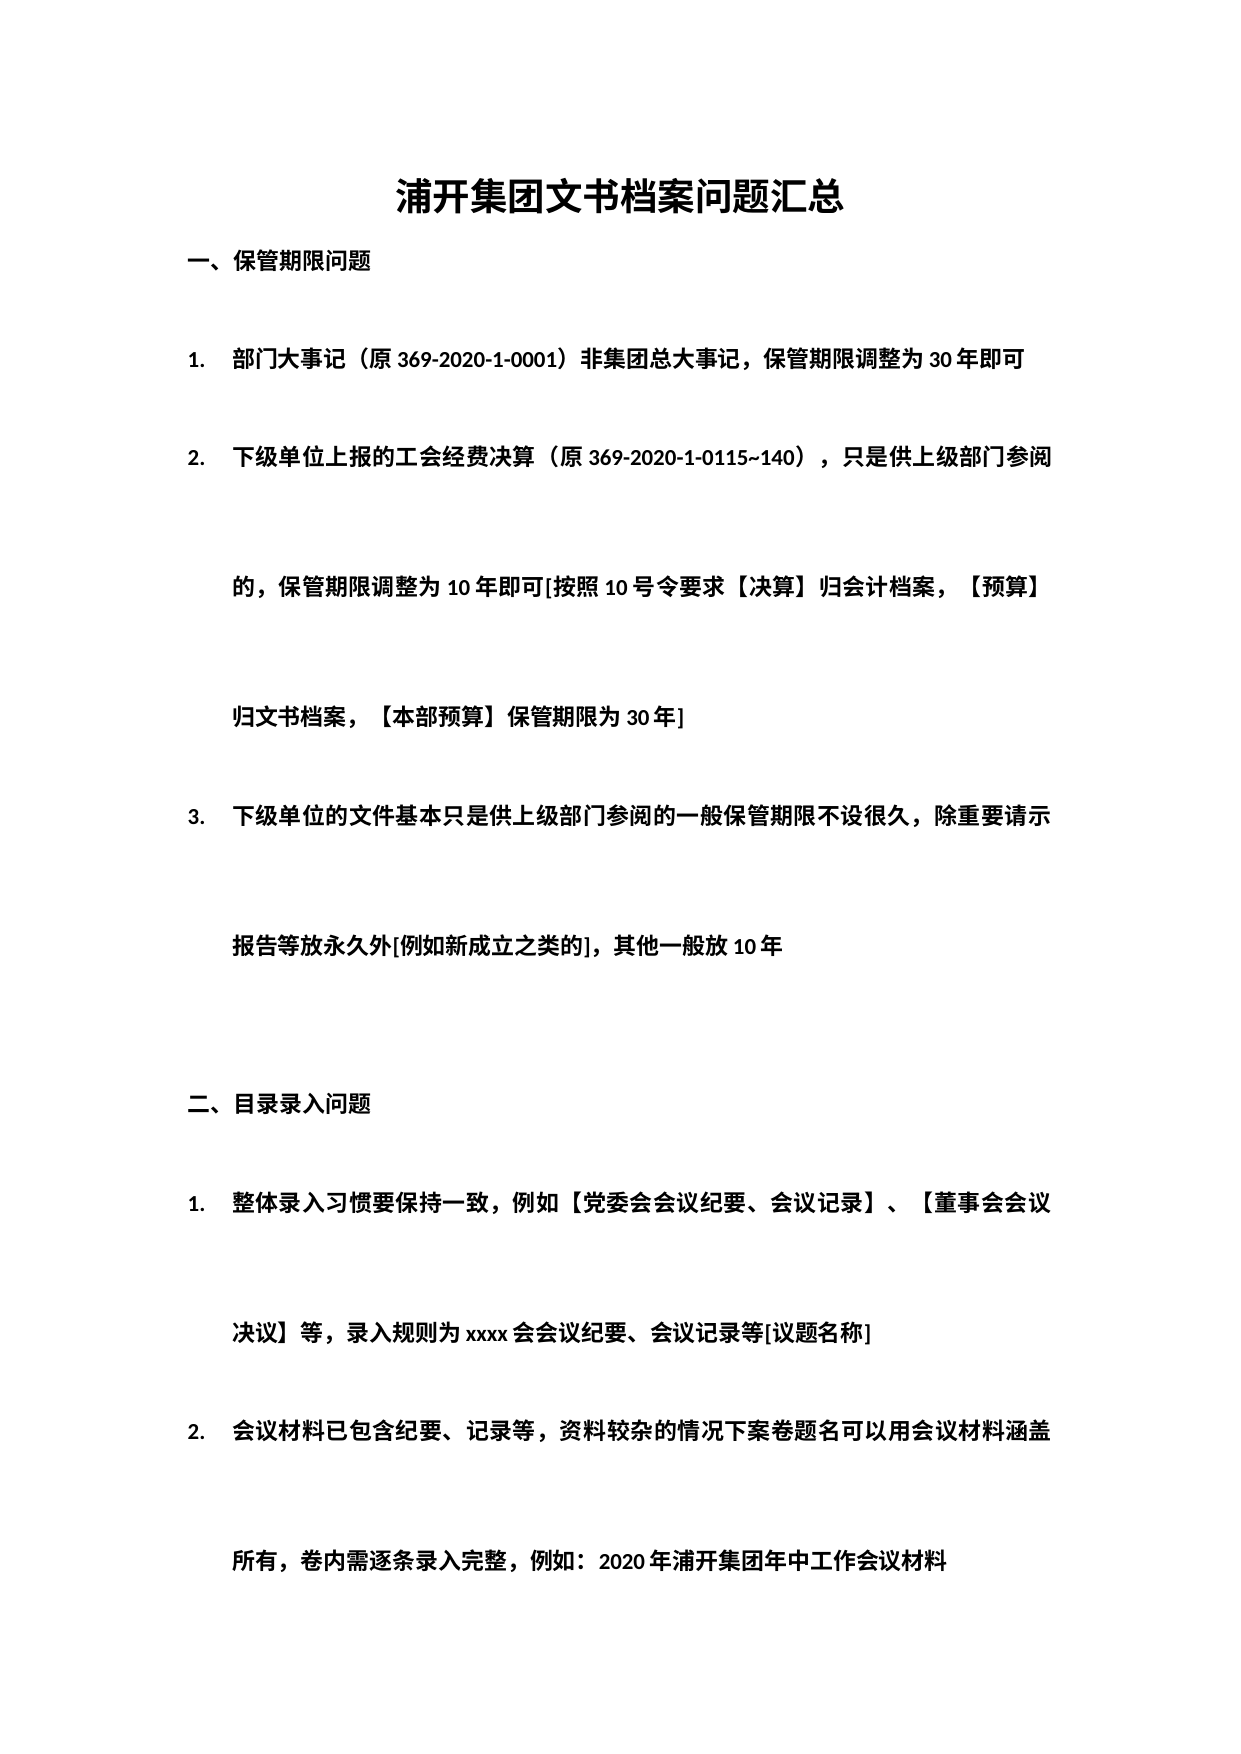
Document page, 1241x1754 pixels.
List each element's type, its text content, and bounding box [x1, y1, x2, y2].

list 整体录入习惯要保持一致，例如【党委会会议纪要、会议记录】、【董事会会议决议】等，录入规则为xxxx会会议纪要、会议记录等[议题名称] [187, 1169, 1053, 1364]
list 下级单位上报的工会经费决算（原369-2020-1-0115~140），只是供上级部门参阅的，保管期限调整为10年即可[按照10号令要求【决算】归会计档案，【预算】归文书档案，【本部预算】保管期限为30年] [187, 423, 1053, 748]
list 下级单位的文件基本只是供上级部门参阅的一般保管期限不设很久，除重要请示、报告等放永久外[例如新成立之类的]，其他一般放10年 [187, 782, 1053, 977]
text 浦开集团文书档案问题汇总 [187, 162, 1053, 227]
list 保管期限问题 [187, 227, 1053, 292]
list 目录录入问题 [187, 1070, 1053, 1135]
list 部门大事记（原369-2020-1-0001）非集团总大事记，保管期限调整为30年即可 [187, 325, 1053, 390]
list 会议材料已包含纪要、记录等，资料较杂的情况下案卷题名可以用会议材料涵盖所有，卷内需逐条录入完整，例如：2020年浦开集团年中工作会议材料 [187, 1397, 1053, 1592]
